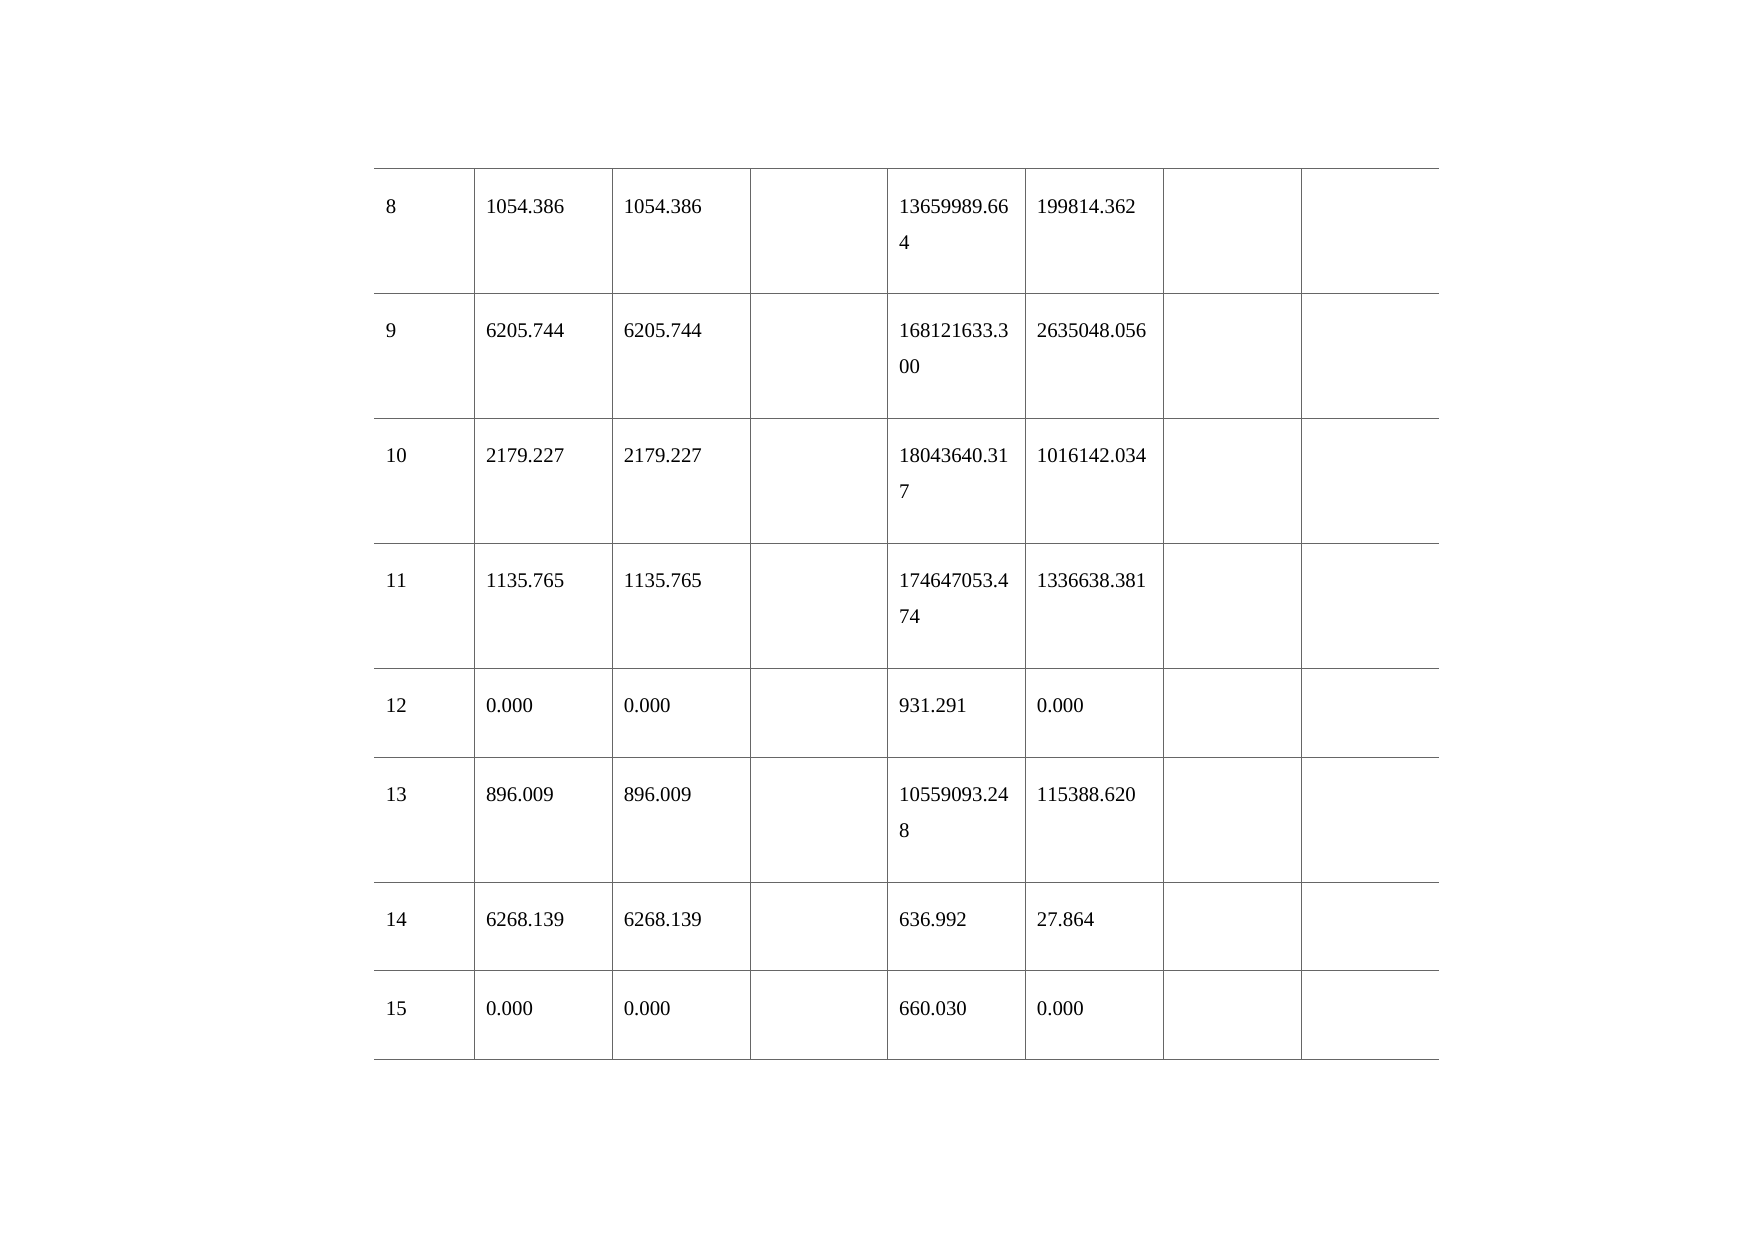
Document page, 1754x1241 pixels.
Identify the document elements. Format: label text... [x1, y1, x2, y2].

table_cell 896.009 [475, 758, 612, 881]
table_cell 1135.765 [475, 544, 612, 668]
table_cell 636.992 [888, 883, 1025, 970]
table_cell 1336638.381 [1026, 544, 1163, 668]
table_cell 2179.227 [613, 419, 750, 543]
table_cell [751, 883, 887, 970]
table_cell 1016142.034 [1026, 419, 1163, 543]
table_cell [1302, 669, 1439, 756]
table_cell [1302, 544, 1439, 668]
table_cell 6268.139 [475, 883, 612, 970]
table_cell [751, 544, 887, 668]
table_cell 0.000 [1026, 669, 1163, 756]
table_cell 6268.139 [613, 883, 750, 970]
table_cell [1164, 883, 1301, 970]
table_cell [1302, 419, 1439, 543]
table_cell 10 [374, 419, 474, 543]
table_cell 6205.744 [613, 294, 750, 418]
table_cell 12 [374, 669, 474, 756]
table_cell 1054.386 [475, 169, 612, 293]
table_cell [1164, 758, 1301, 881]
table_cell 931.291 [888, 669, 1025, 756]
table_cell 2635048.056 [1026, 294, 1163, 418]
table_cell 13 [374, 758, 474, 881]
table_cell [1302, 169, 1439, 293]
table_cell [1302, 294, 1439, 418]
table_cell 1054.386 [613, 169, 750, 293]
table_cell 15 [374, 971, 474, 1059]
table_cell [1302, 883, 1439, 970]
table_cell 168121633.300 [888, 294, 1025, 418]
table_cell [1164, 419, 1301, 543]
table_cell 174647053.474 [888, 544, 1025, 668]
table_cell [1302, 758, 1439, 881]
table_cell 13659989.664 [888, 169, 1025, 293]
table_cell 115388.620 [1026, 758, 1163, 881]
table_cell [751, 669, 887, 756]
table_cell 2179.227 [475, 419, 612, 543]
table_cell 14 [374, 883, 474, 970]
table_cell [1302, 971, 1439, 1059]
table_cell [1164, 169, 1301, 293]
table_cell 11 [374, 544, 474, 668]
table_cell 199814.362 [1026, 169, 1163, 293]
table_cell [751, 971, 887, 1059]
table_cell 0.000 [475, 971, 612, 1059]
table_cell [1164, 971, 1301, 1059]
table_cell 8 [374, 169, 474, 293]
table_cell [751, 294, 887, 418]
table_cell 896.009 [613, 758, 750, 881]
table_cell 6205.744 [475, 294, 612, 418]
table_cell [751, 169, 887, 293]
table_cell 660.030 [888, 971, 1025, 1059]
table_cell [1164, 544, 1301, 668]
table_cell 1135.765 [613, 544, 750, 668]
table_cell [1164, 294, 1301, 418]
table_cell 10559093.248 [888, 758, 1025, 881]
table_cell 0.000 [613, 669, 750, 756]
table_cell [1164, 669, 1301, 756]
table_cell 0.000 [613, 971, 750, 1059]
table_cell 18043640.317 [888, 419, 1025, 543]
table_cell [751, 758, 887, 881]
table_cell 9 [374, 294, 474, 418]
table_cell 27.864 [1026, 883, 1163, 970]
table_cell 0.000 [1026, 971, 1163, 1059]
table_cell 0.000 [475, 669, 612, 756]
table_cell [751, 419, 887, 543]
